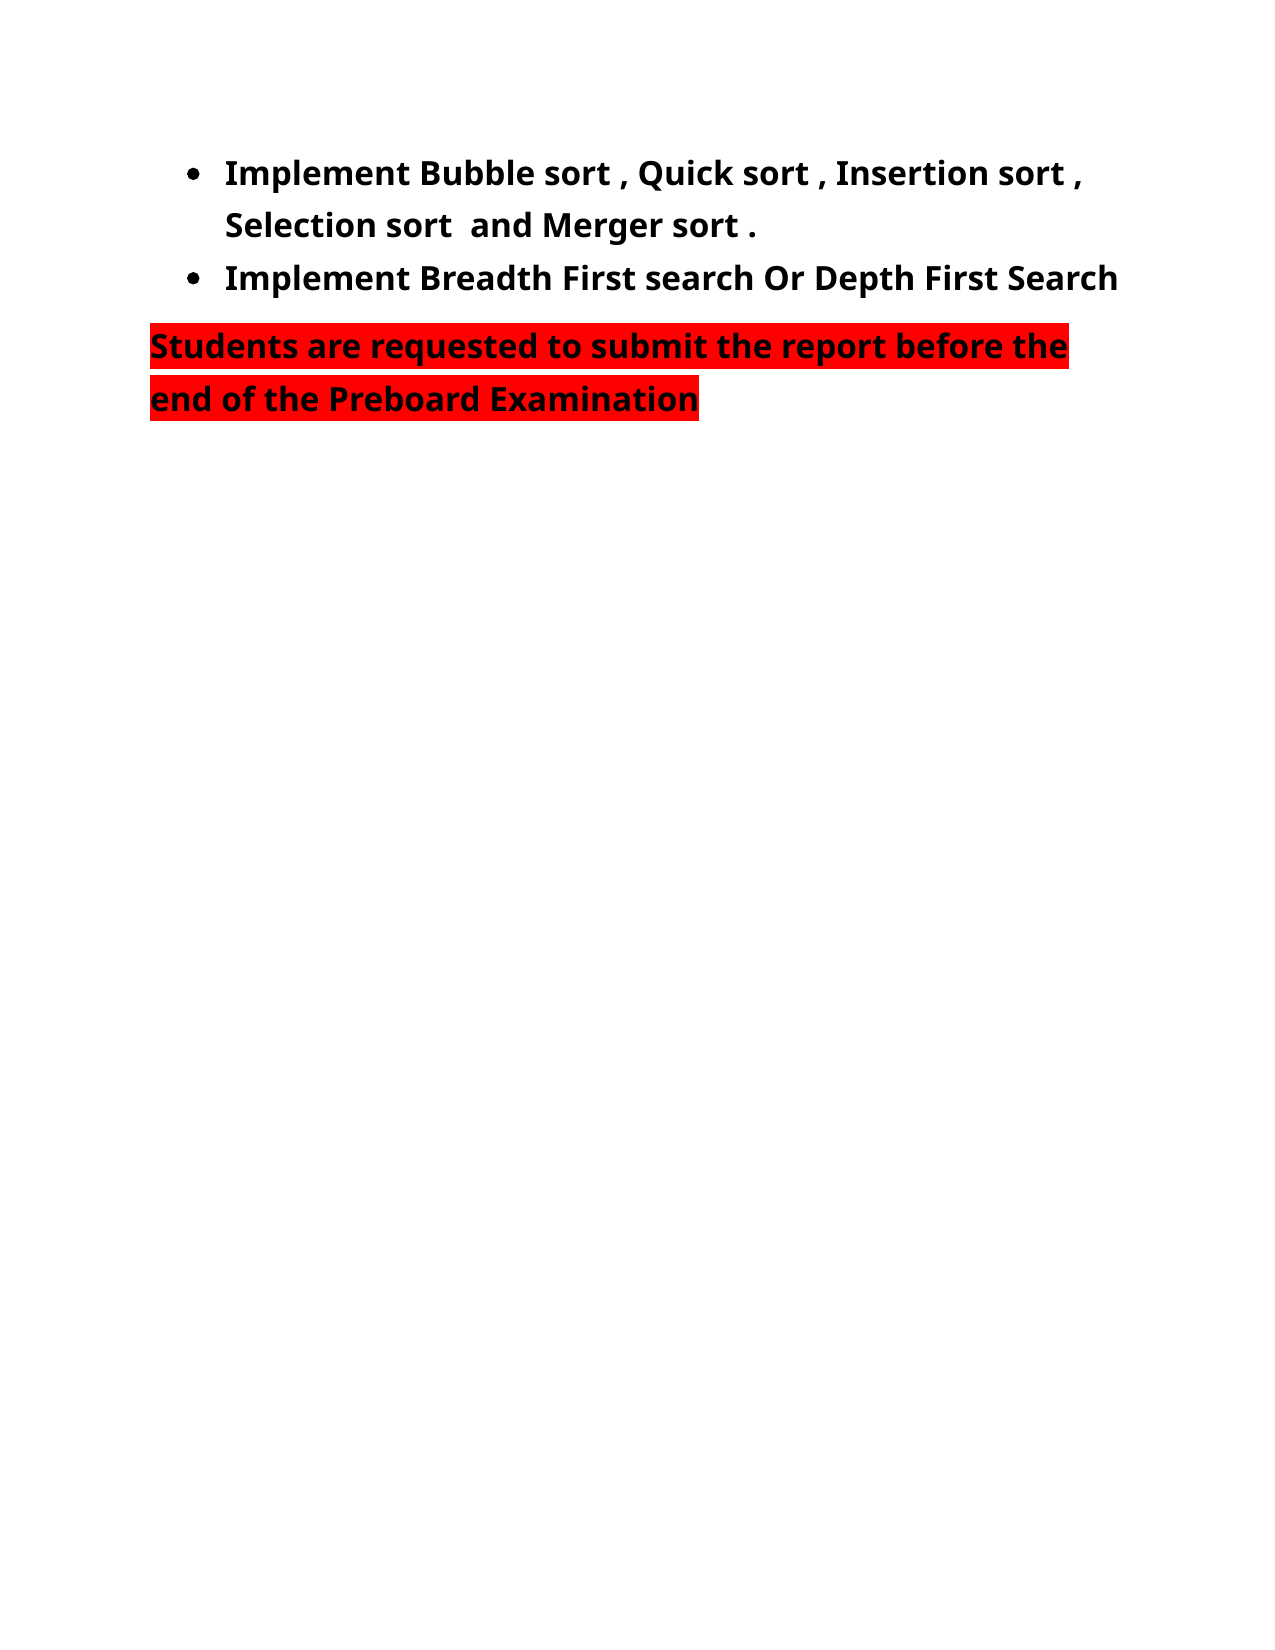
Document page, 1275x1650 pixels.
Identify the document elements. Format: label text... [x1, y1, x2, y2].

list Implement Breadth First search Or Depth First Search [187, 254, 1125, 300]
list Implement Bubble sort , Quick sort , Insertion sort , Selection sort and Merger sort . [187, 150, 1125, 248]
text Students are requested to submit the report before the end of the Preboard Examination [150, 323, 1125, 421]
